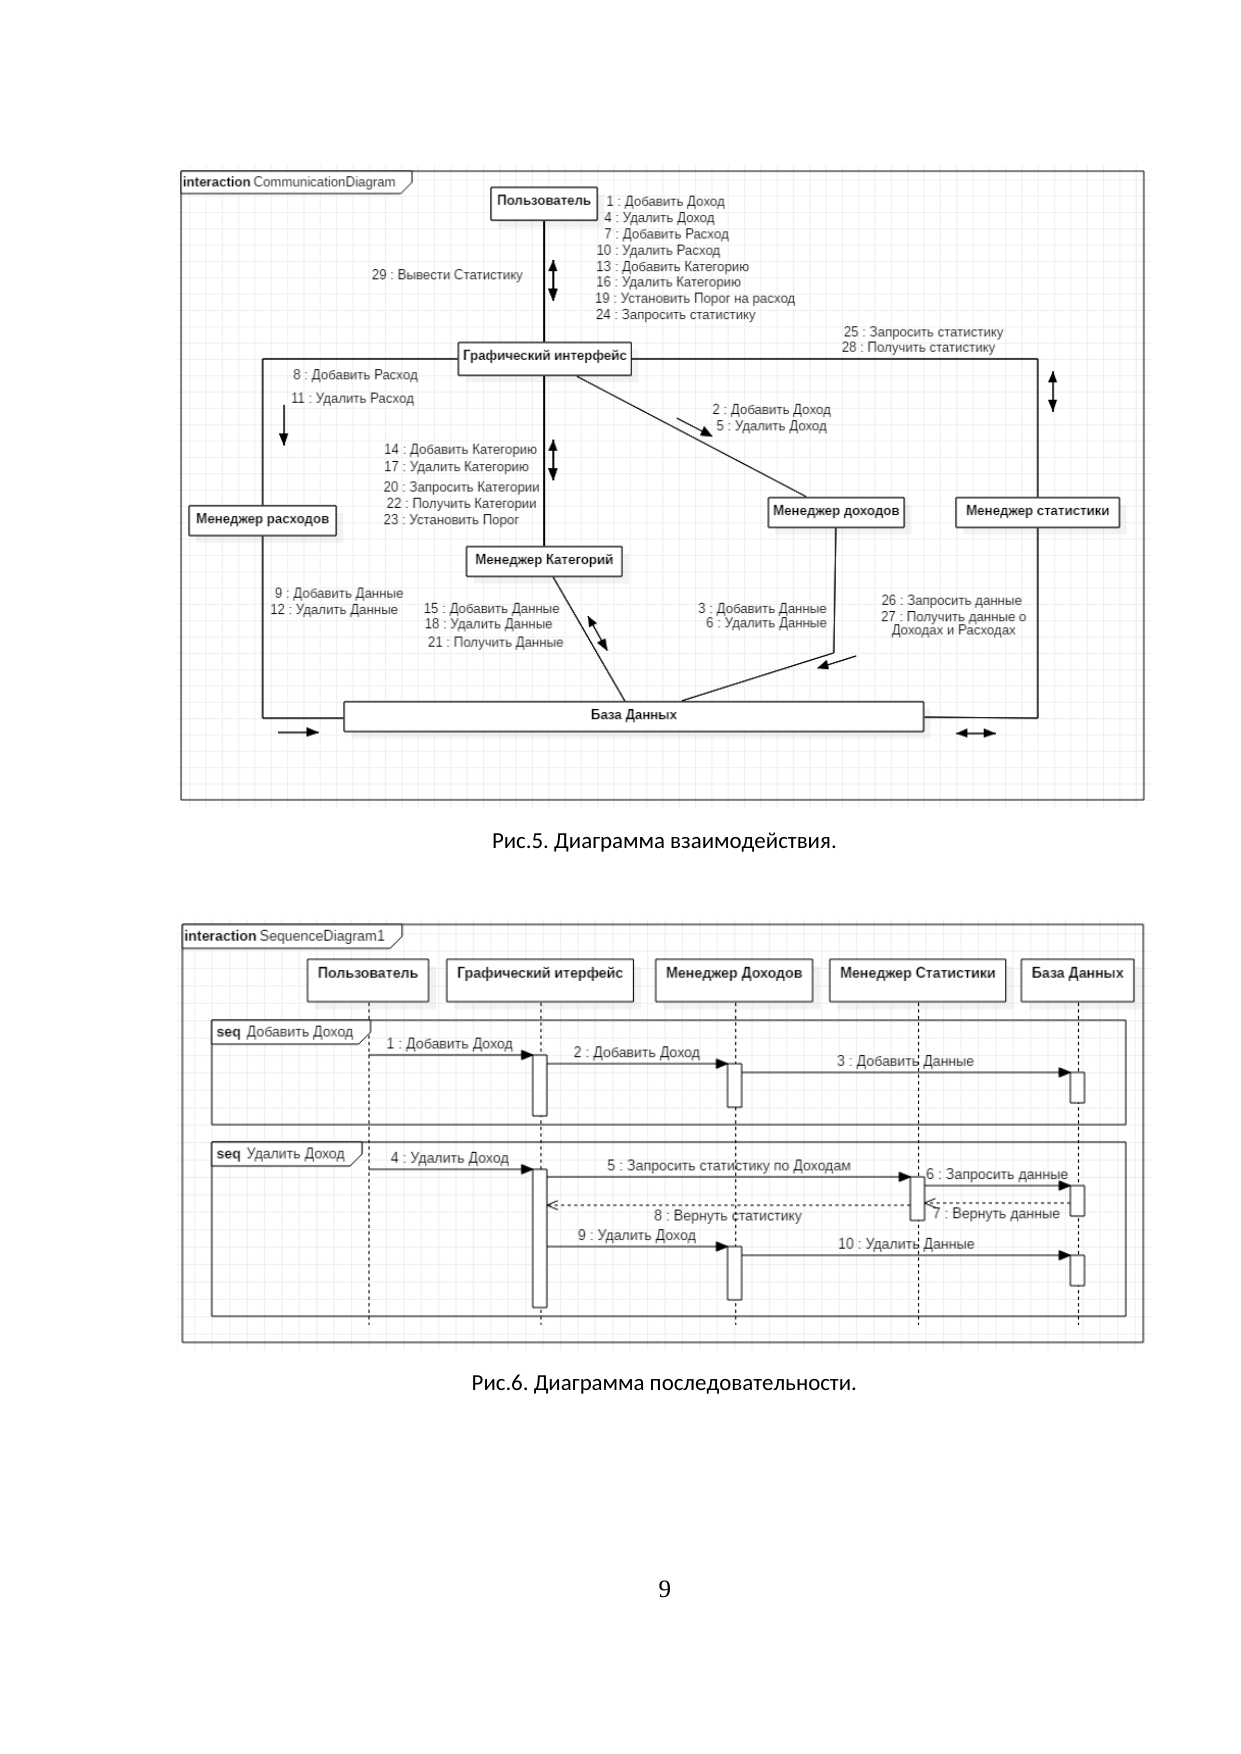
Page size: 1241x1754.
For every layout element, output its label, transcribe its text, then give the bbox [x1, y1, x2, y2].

text Рис.5. Диаграмма взаимодействия. [177, 779, 1152, 807]
text Рис.6. Диаграмма последовательности. [177, 1321, 1152, 1349]
picture [177, 118, 1152, 761]
picture [177, 872, 1152, 1303]
